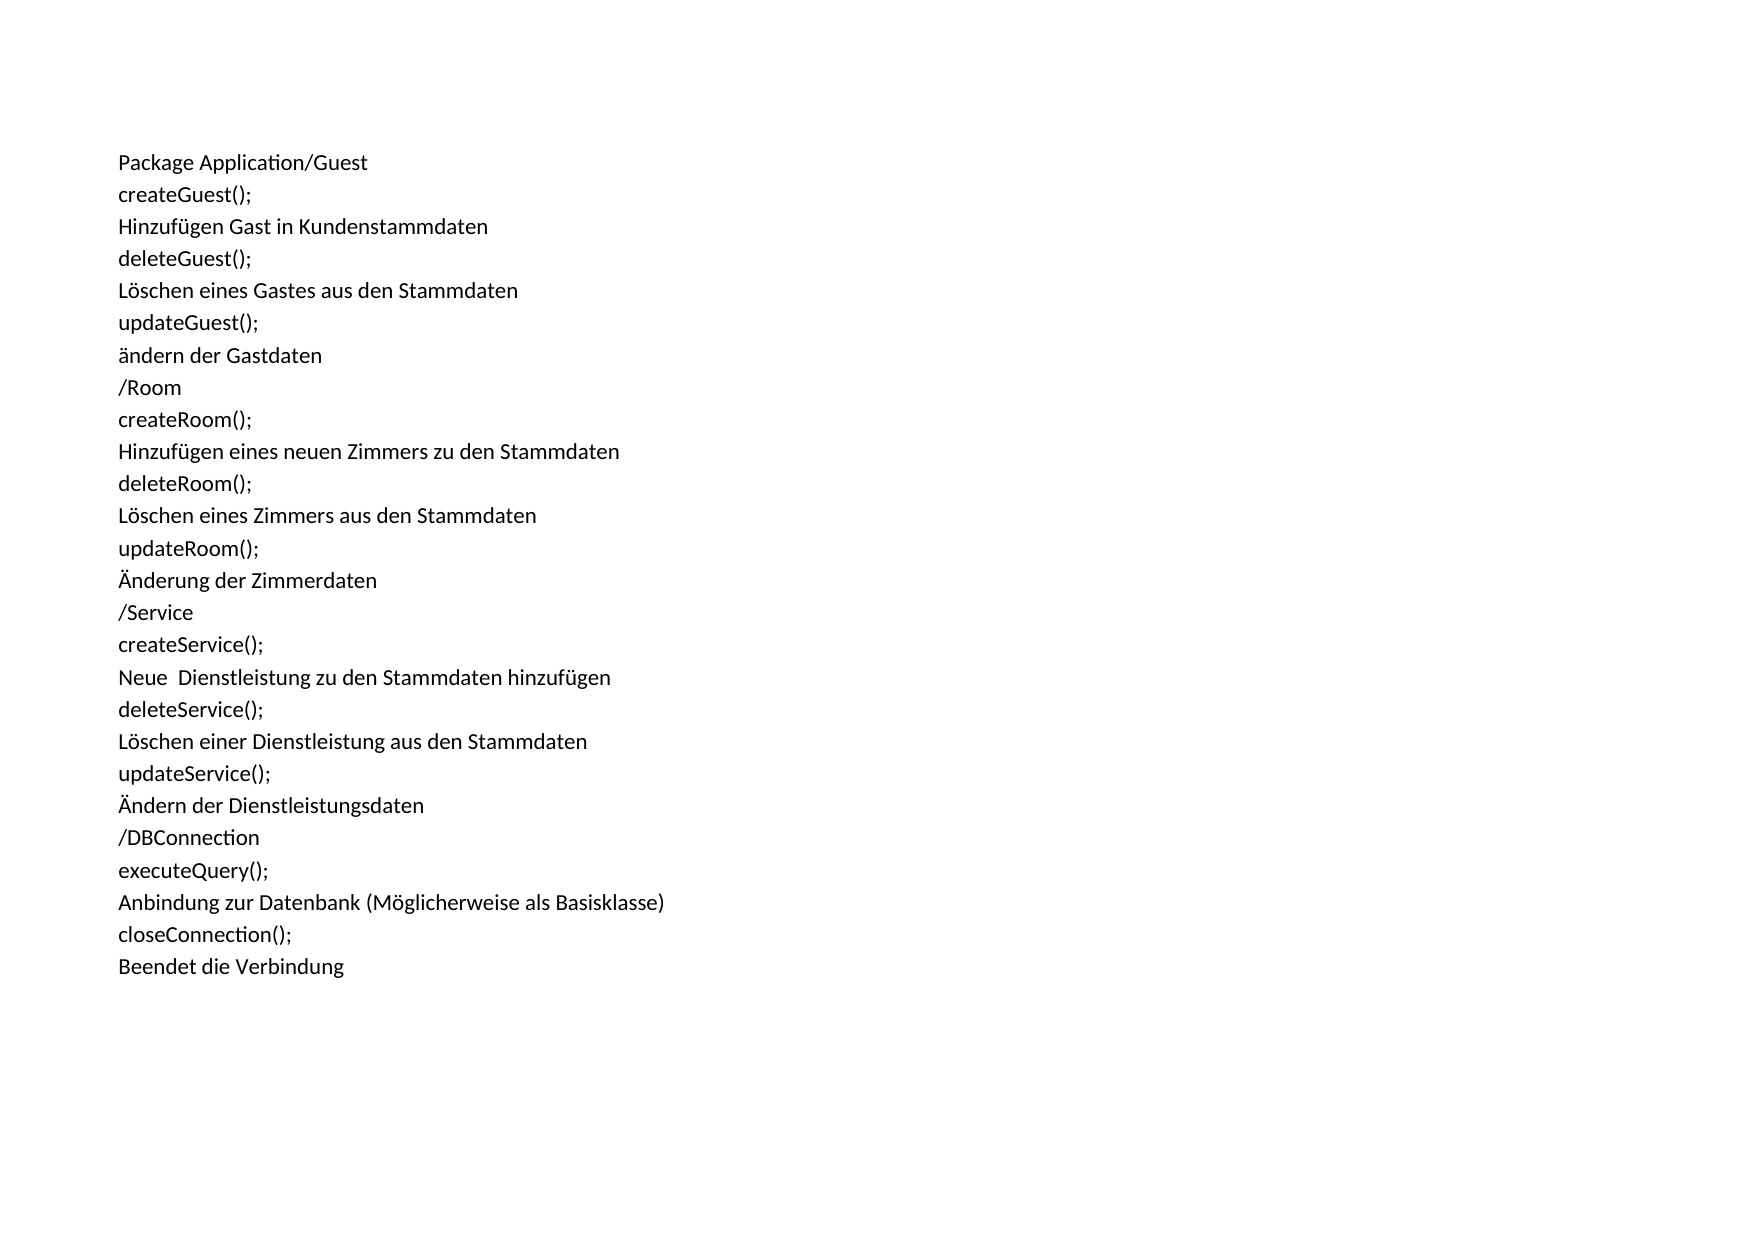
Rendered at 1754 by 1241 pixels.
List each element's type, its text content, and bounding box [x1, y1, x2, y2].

text updateGuest(); [118, 308, 1606, 337]
text Anbindung zur Datenbank (Möglicherweise als Basisklasse) [118, 888, 1606, 916]
text Löschen eines Zimmers aus den Stammdaten [118, 502, 1606, 530]
text updateRoom(); [118, 534, 1606, 562]
text executeQuery(); [118, 856, 1606, 884]
text deleteService(); [118, 695, 1606, 723]
text closeConnection(); [118, 920, 1606, 948]
text createService(); [118, 630, 1606, 658]
text ändern der Gastdaten [118, 341, 1606, 369]
text Ändern der Dienstleistungsdaten [118, 791, 1606, 819]
text Beendet die Verbindung [118, 952, 1606, 980]
text Hinzufügen eines neuen Zimmers zu den Stammdaten [118, 437, 1606, 465]
text Neue Dienstleistung zu den Stammdaten hinzufügen [118, 663, 1606, 691]
text Package Application/Guest [118, 148, 1606, 176]
text createRoom(); [118, 405, 1606, 433]
text /DBConnection [118, 823, 1606, 852]
text updateService(); [118, 759, 1606, 787]
text Löschen einer Dienstleistung aus den Stammdaten [118, 727, 1606, 755]
text /Service [118, 598, 1606, 626]
text Änderung der Zimmerdaten [118, 566, 1606, 594]
text createGuest(); [118, 180, 1606, 208]
text Löschen eines Gastes aus den Stammdaten [118, 276, 1606, 304]
text Hinzufügen Gast in Kundenstammdaten [118, 212, 1606, 240]
text /Room [118, 373, 1606, 401]
text deleteRoom(); [118, 469, 1606, 497]
text deleteGuest(); [118, 244, 1606, 272]
